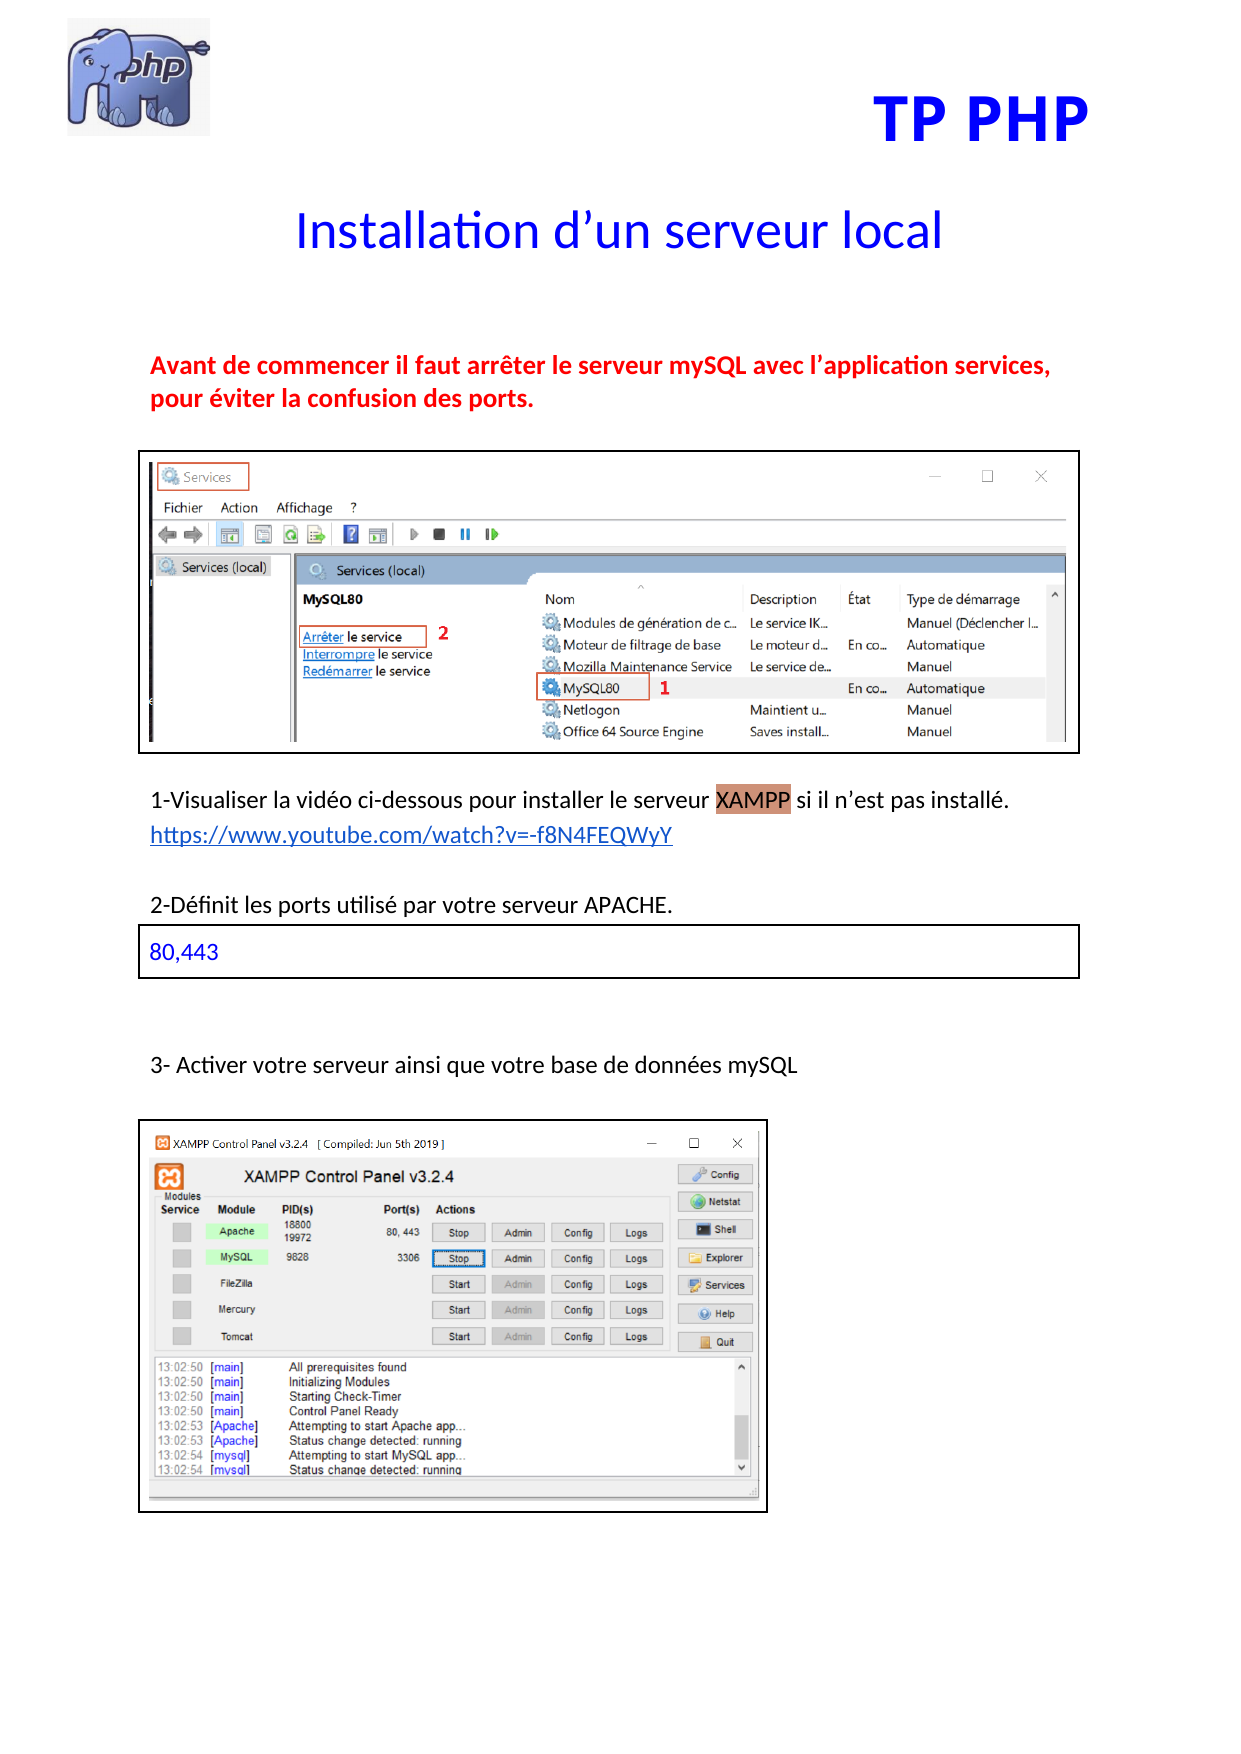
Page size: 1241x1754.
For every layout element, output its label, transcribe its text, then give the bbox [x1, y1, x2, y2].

title Installation d’un serveur local [150, 196, 1090, 262]
text 2-Définit les ports utilisé par votre serveur APACHE. [150, 889, 1090, 919]
picture [149, 1131, 760, 1501]
text 3- Activer votre serveur ainsi que votre base de données mySQL [150, 1049, 1090, 1080]
table_header [140, 1121, 766, 1511]
text https://www.youtube.com/watch?v=-f8N4FEQWyY [150, 819, 1090, 849]
table_header [140, 452, 1078, 752]
text 1-Visualiser la vidéo ci-dessous pour installer le serveur XAMPP si il n’est pas installé. [791, 784, 1090, 814]
picture [149, 462, 1067, 742]
text Avant de commencer il faut arrêter le serveur mySQL avec l’application services, pour éviter la confusion des ports. [150, 348, 1090, 414]
picture [67, 18, 211, 136]
text 1-Visualiser la vidéo ci-dessous pour installer le serveur XAMPP si il n’est pas installé. [150, 784, 716, 814]
table_header 80,443 [140, 926, 1078, 977]
